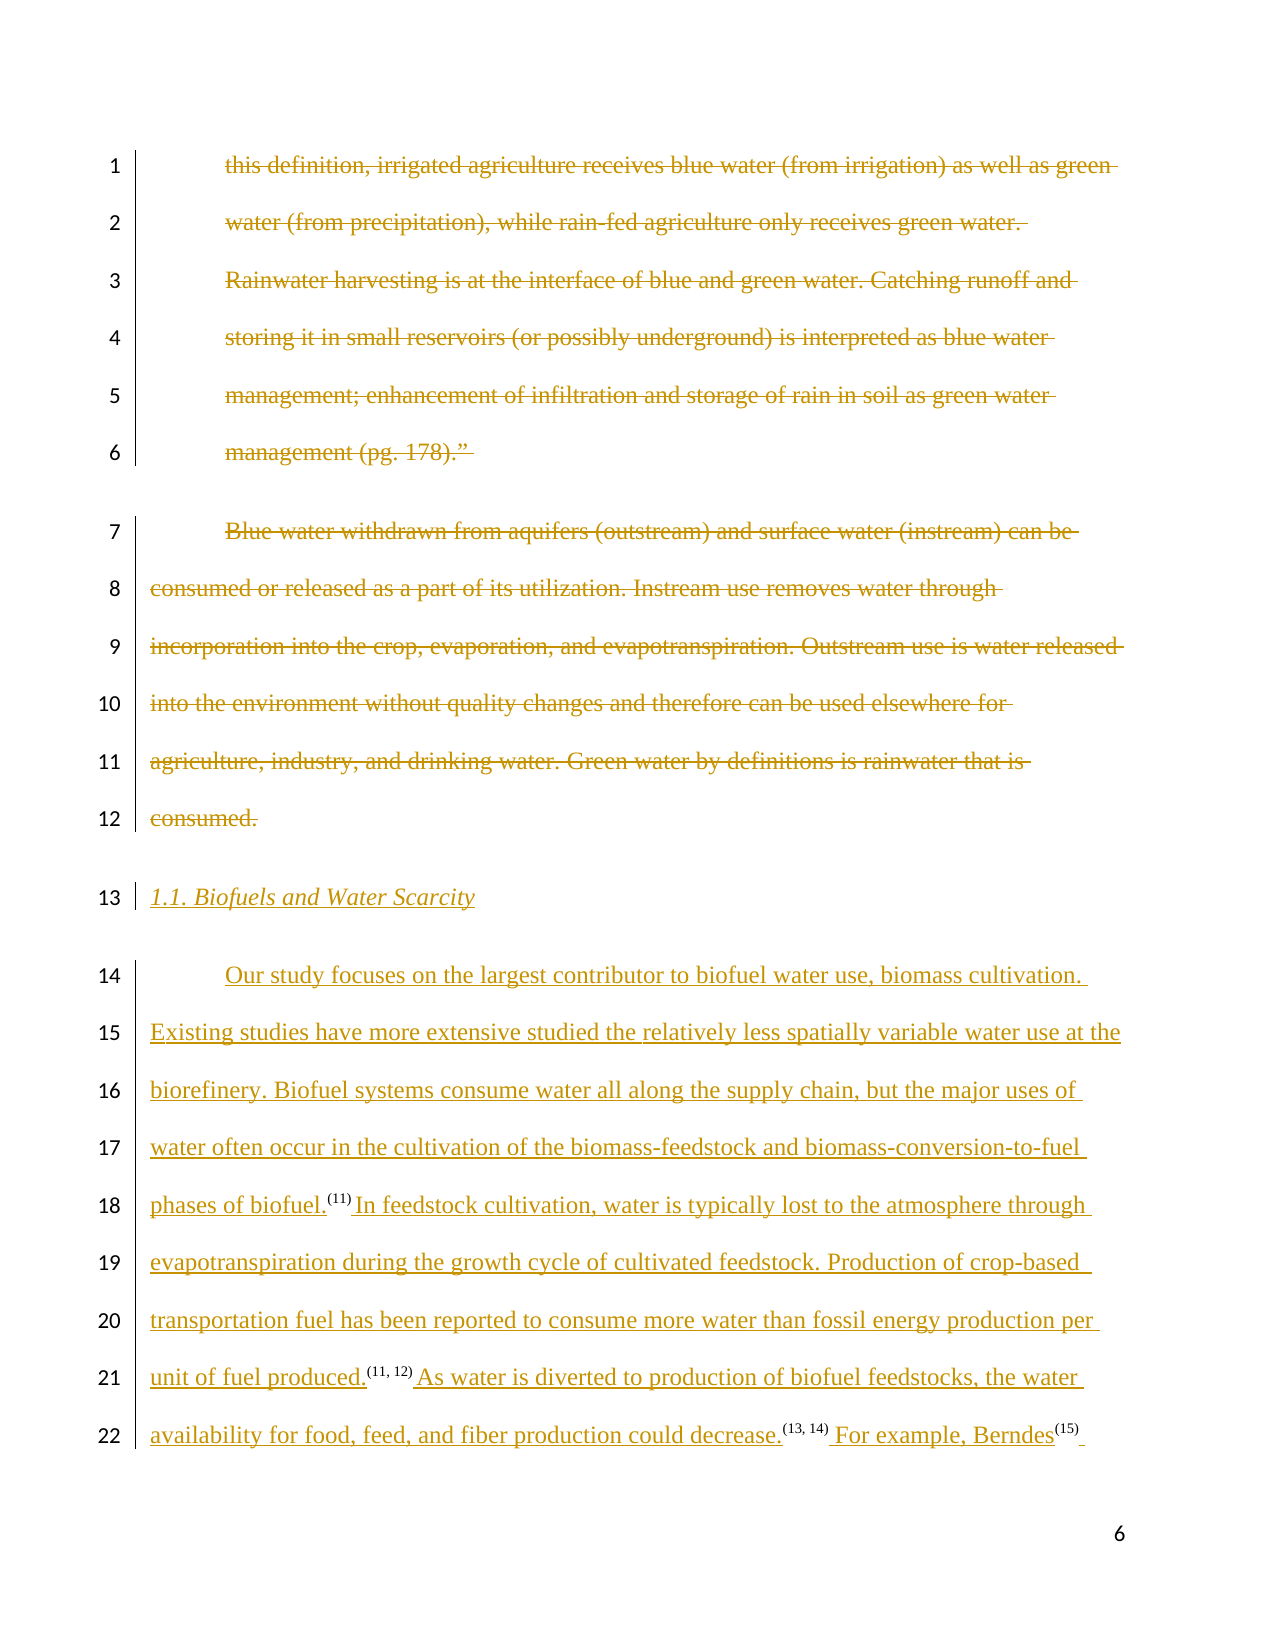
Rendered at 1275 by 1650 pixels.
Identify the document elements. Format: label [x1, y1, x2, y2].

text [150, 960, 1125, 1449]
